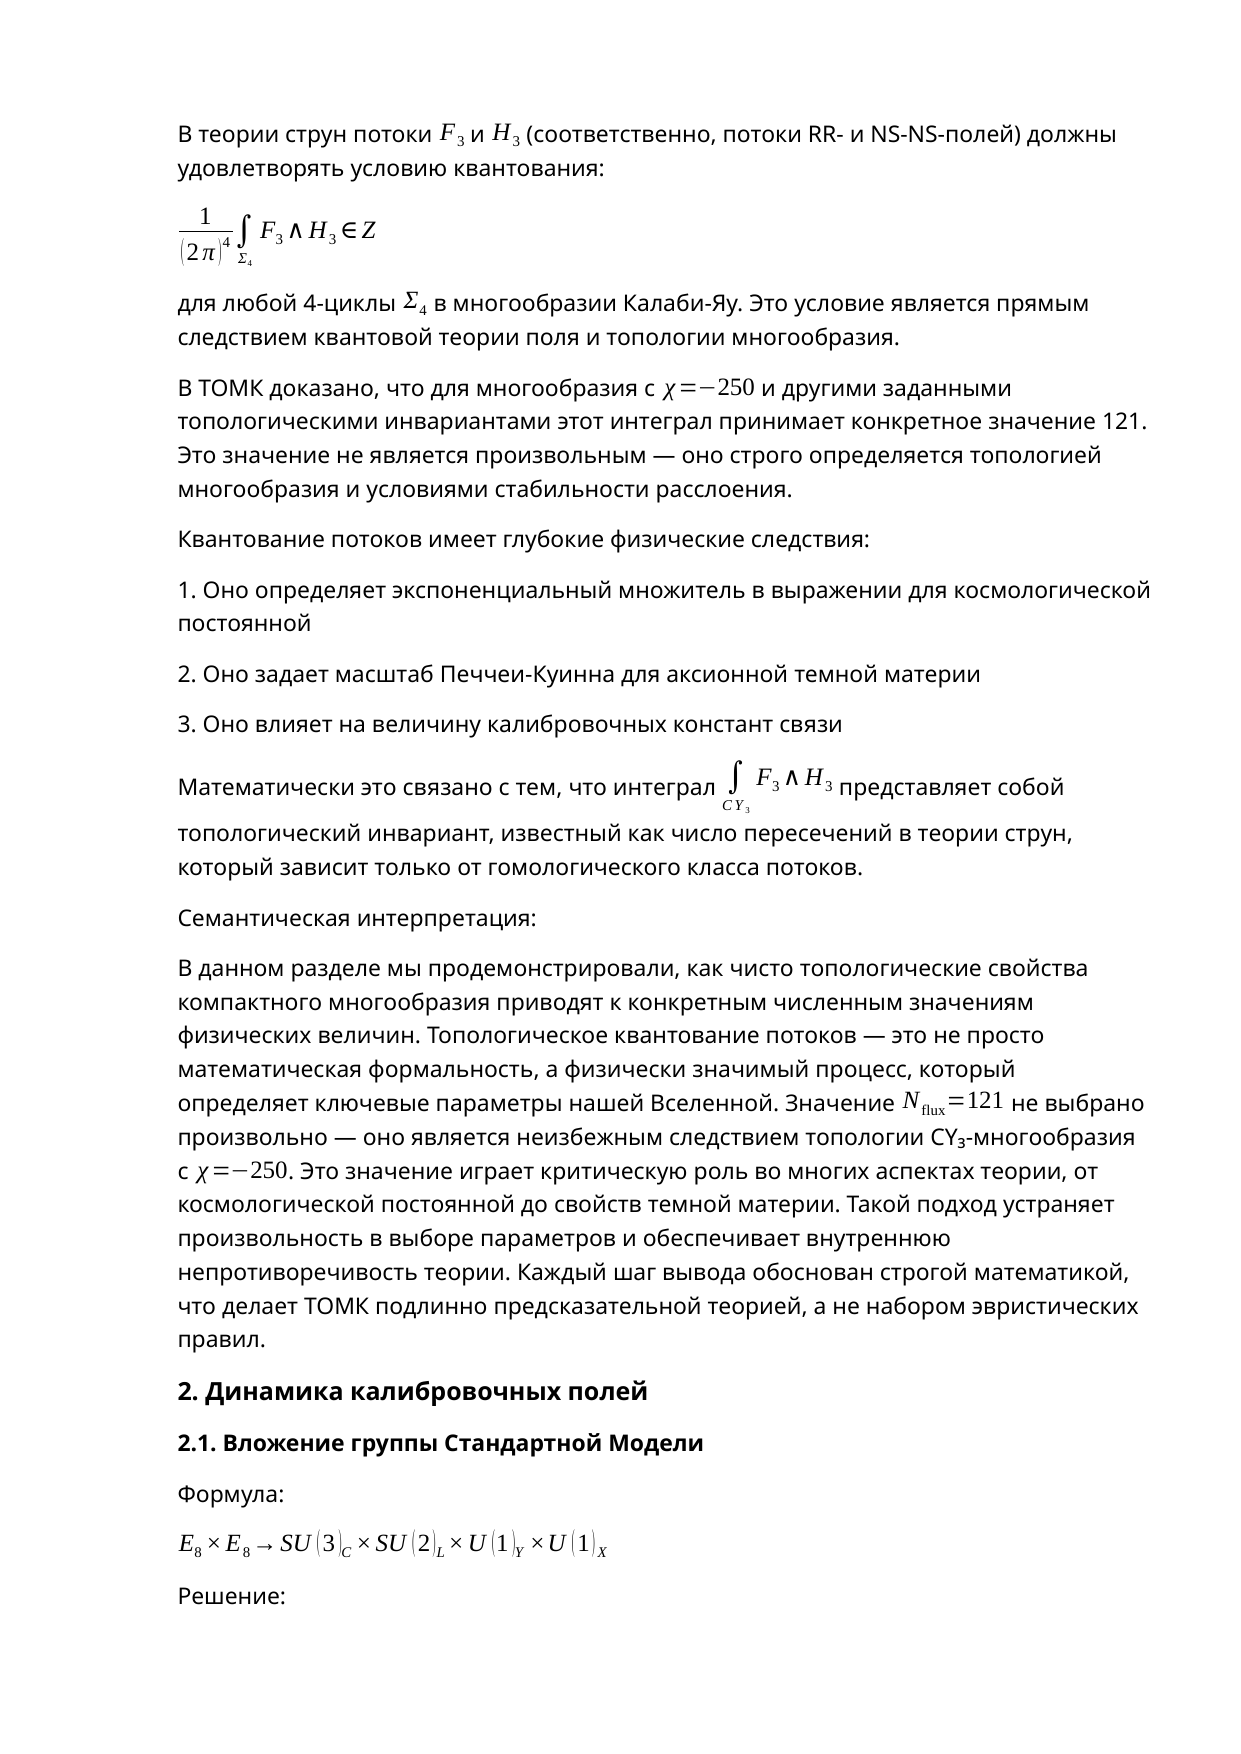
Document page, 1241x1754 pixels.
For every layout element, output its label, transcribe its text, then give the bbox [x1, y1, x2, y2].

text 3. Оно влияет на величину калибровочных констант связи [177, 708, 1152, 739]
text 1. Оно определяет экспоненциальный множитель в выражении для космологической постоянной [177, 573, 1152, 638]
text В данном разделе мы продемонстрировали, как чисто топологические свойства компактного многообразия приводят к конкретным численным значениям физических величин. Топологическое квантование потоков — это не просто математическая формальность, а физически значимый процесс, который определяет ключевые параметры нашей Вселенной. Значение не выбрано произвольно — оно является неизбежным следствием топологии CY₃-многообразия с . Это значение играет критическую роль во многих аспектах теории, от космологической постоянной до свойств темной материи. Такой подход устраняет произвольность в выборе параметров и обеспечивает внутреннюю непротиворечивость теории. Каждый шаг вывода обоснован строгой математикой, что делает ТОМК подлинно предсказательной теорией, а не набором эвристических правил. [177, 952, 1152, 1354]
text Квантование потоков имеет глубокие физические следствия: [177, 523, 1152, 554]
text В теории струн потоки и (соответственно, потоки RR- и NS-NS-полей) должны удовлетворять условию квантования: [177, 118, 1152, 183]
text Математически это связано с тем, что интеграл представляет собой топологический инвариант, известный как число пересечений в теории струн, который зависит только от гомологического класса потоков. [177, 758, 1152, 882]
text В ТОМК доказано, что для многообразия с и другими заданными топологическими инвариантами этот интеграл принимает конкретное значение 121. Это значение не является произвольным — оно строго определяется топологией многообразия и условиями стабильности расслоения. [177, 371, 1152, 504]
text для любой 4-циклы в многообразии Калаби-Яу. Это условие является прямым следствием квантовой теории поля и топологии многообразия. [177, 287, 1152, 352]
text Формула: [177, 1478, 1152, 1509]
text Семантическая интерпретация: [177, 902, 1152, 933]
text 2.1. Вложение группы Стандартной Модели [177, 1427, 1152, 1458]
text 2. Оно задает масштаб Печчеи-Куинна для аксионной темной материи [177, 658, 1152, 689]
text 2. Динамика калибровочных полей [177, 1374, 1152, 1408]
text Решение: [177, 1580, 1152, 1611]
